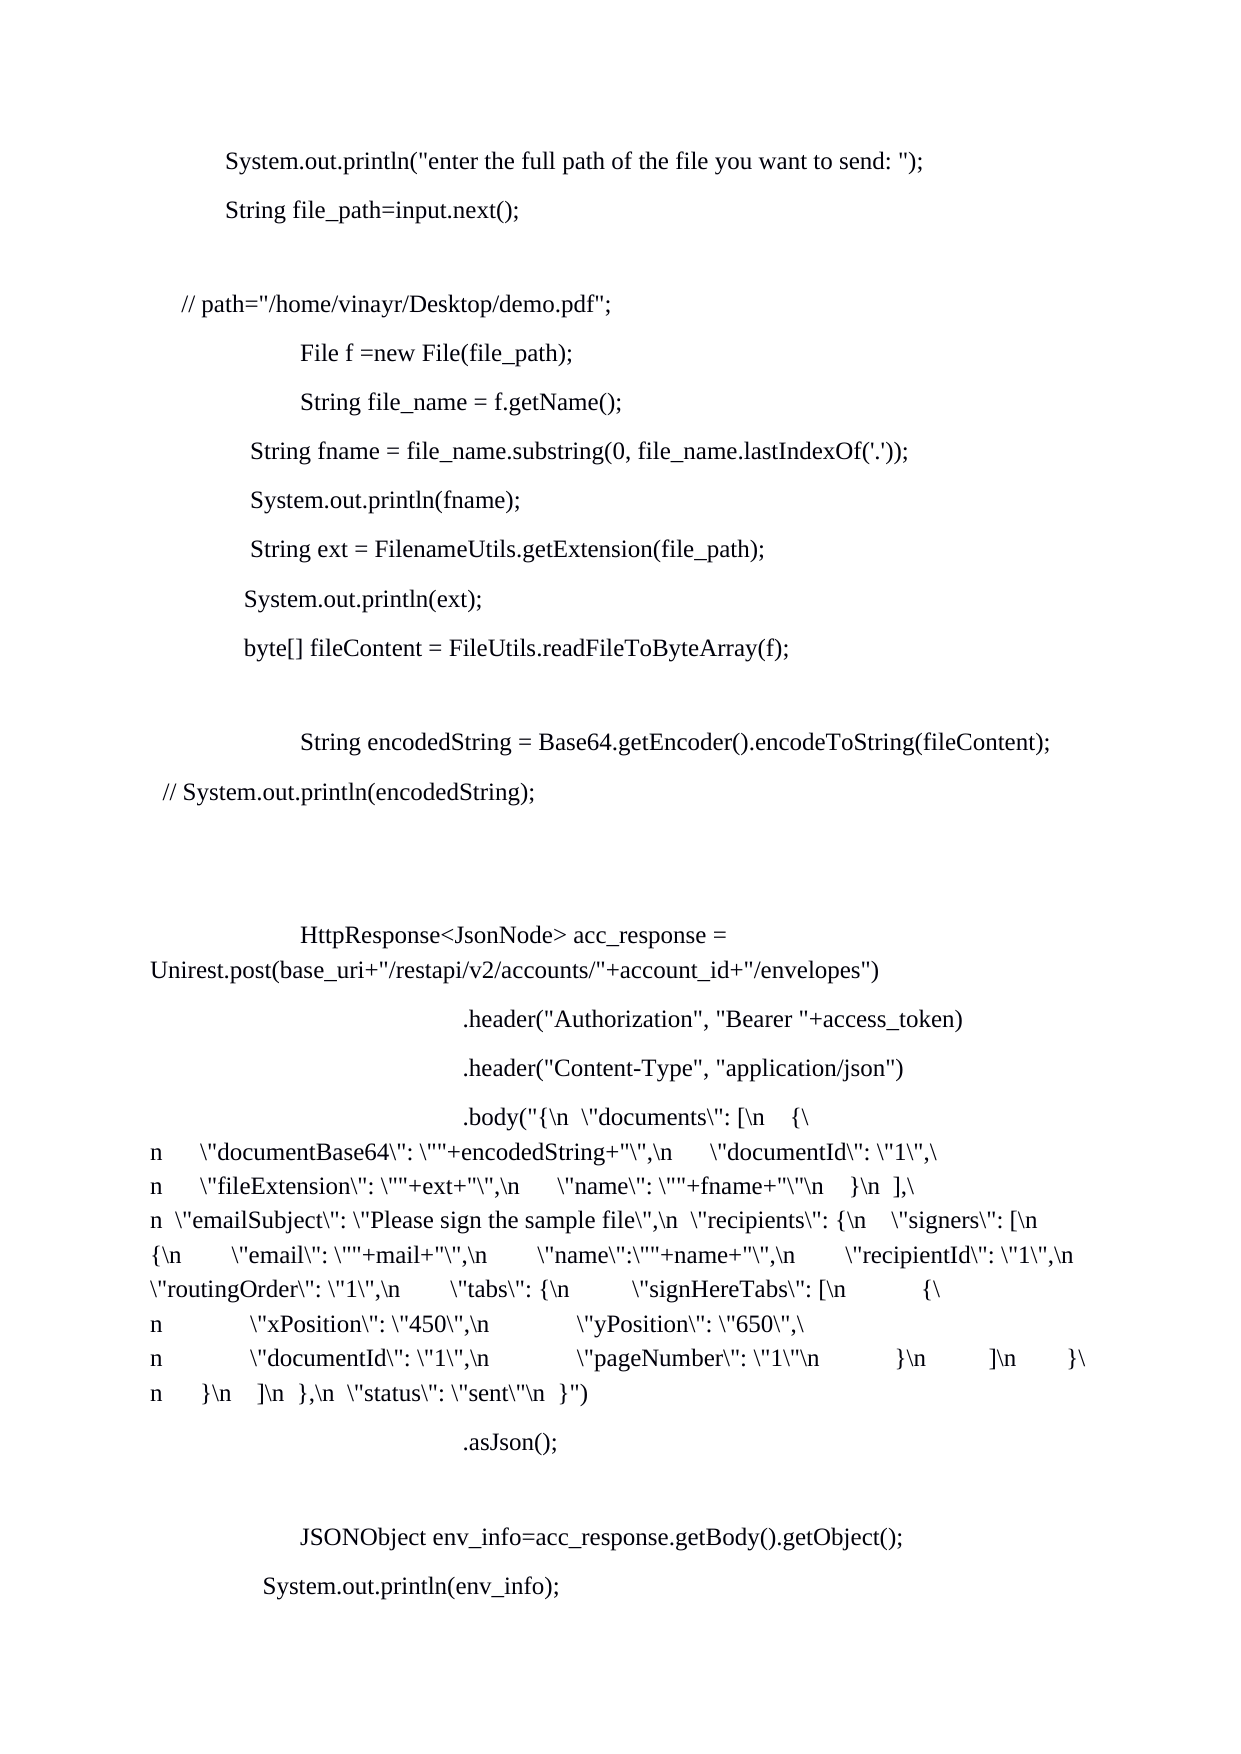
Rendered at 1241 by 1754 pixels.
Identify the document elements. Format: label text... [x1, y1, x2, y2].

text System.out.println(fname); [150, 486, 1090, 514]
text byte[] fileContent = FileUtils.readFileToByteArray(f); [150, 633, 1090, 661]
text String encodedString = Base64.getEncoder().encodeToString(fileContent); [150, 727, 1090, 756]
text System.out.println(ext); [150, 584, 1090, 612]
text .body("{\n \"documents\": [\n {\n \"documentBase64\": \""+encodedString+"\",\n \"documentId\": \"1\",\n \"fileExtension\": \""+ext+"\",\n \"name\": \""+fname+"\"\n }\n ],\n \"emailSubject\": \"Please sign the sample file\",\n \"recipients\": {\n \"signers\": [\n {\n \"email\": \""+mail+"\",\n \"name\":\""+name+"\",\n \"recipientId\": \"1\",\n \"routingOrder\": \"1\",\n \"tabs\": {\n \"signHereTabs\": [\n {\n \"xPosition\": \"450\",\n \"yPosition\": \"650\",\n \"documentId\": \"1\",\n \"pageNumber\": \"1\"\n }\n ]\n }\n }\n ]\n },\n \"status\": \"sent\"\n }") [150, 1102, 1090, 1407]
text String file_name = f.getName(); [150, 387, 1090, 416]
text String fname = file_name.substring(0, file_name.lastIndexOf('.')); [150, 436, 1090, 465]
text System.out.println(env_info); [150, 1571, 1090, 1599]
text File f =new File(file_path); [150, 338, 1090, 367]
text String file_path=input.next(); [150, 195, 1090, 224]
text String ext = FilenameUtils.getExtension(file_path); [150, 534, 1090, 563]
text HttpResponse<JsonNode> acc_response = Unirest.post(base_uri+"/restapi/v2/accounts/"+account_id+"/envelopes") [150, 920, 1090, 984]
text .header("Content-Type", "application/json") [150, 1053, 1090, 1082]
text System.out.println("enter the full path of the file you want to send: "); [150, 146, 1090, 175]
text .asJson(); [150, 1427, 1090, 1456]
text .header("Authorization", "Bearer "+access_token) [150, 1004, 1090, 1033]
text JSONObject env_info=acc_response.getBody().getObject(); [150, 1522, 1090, 1551]
text // System.out.println(encodedString); [150, 777, 1090, 805]
text // path="/home/vinayr/Desktop/demo.pdf"; [150, 289, 1090, 318]
